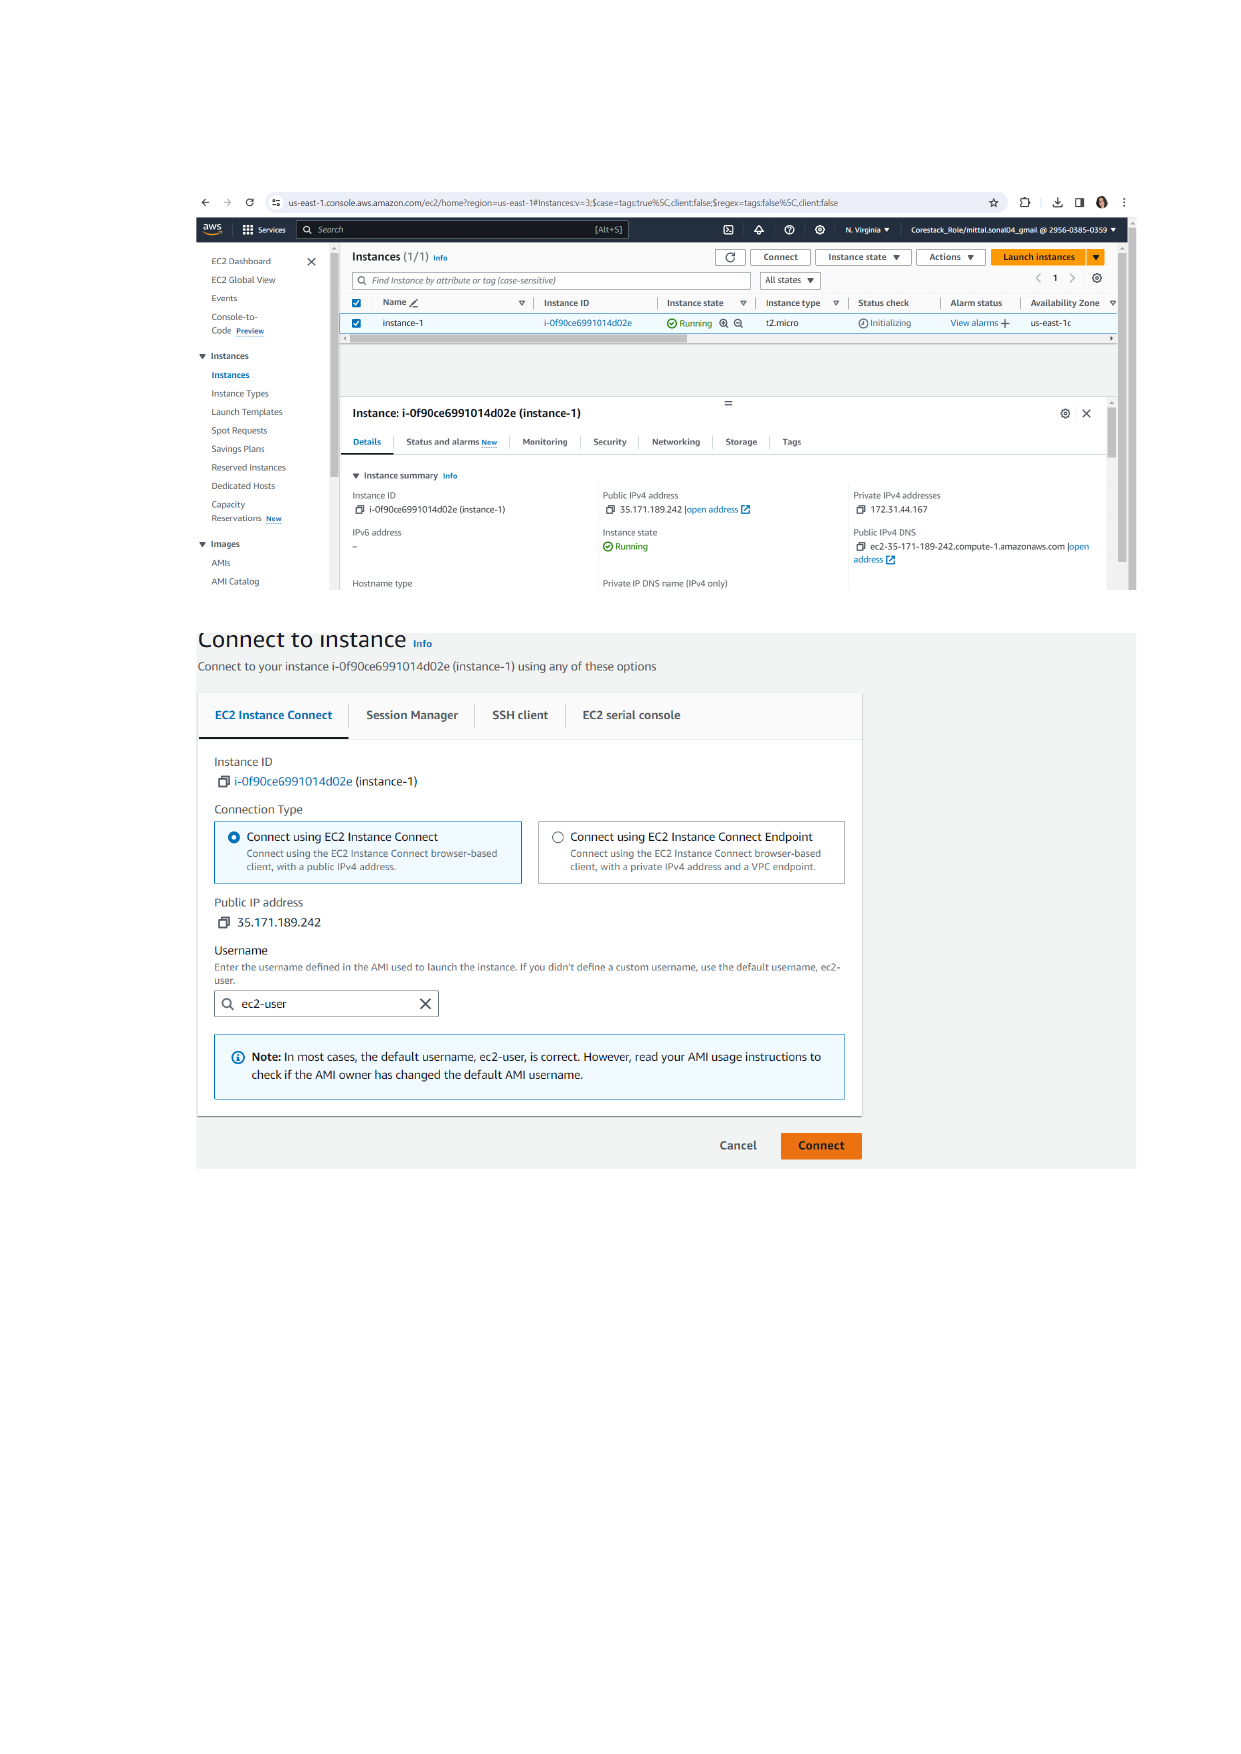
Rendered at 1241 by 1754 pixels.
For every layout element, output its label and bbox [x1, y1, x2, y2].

picture [196, 191, 1137, 590]
picture [196, 633, 1137, 1169]
